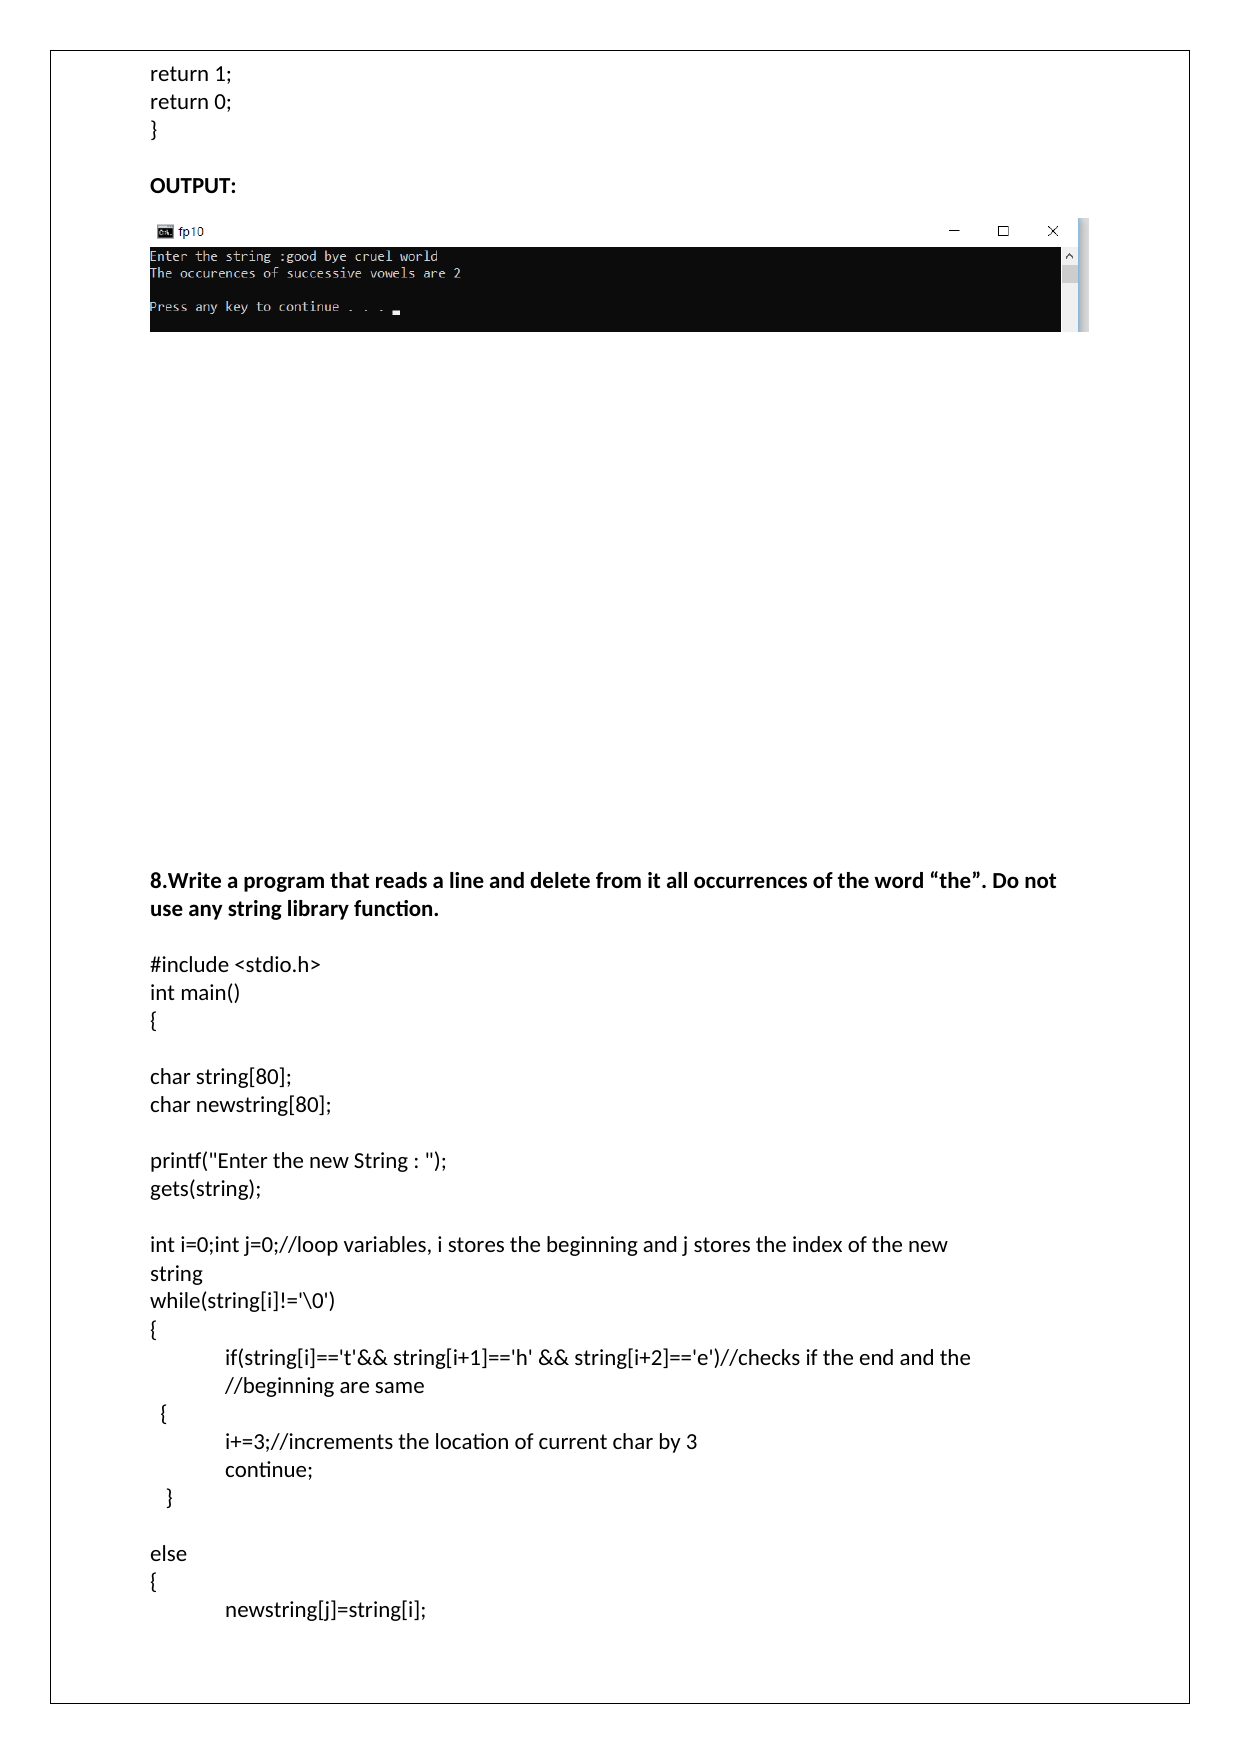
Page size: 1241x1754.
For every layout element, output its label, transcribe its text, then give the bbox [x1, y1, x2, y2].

text } [150, 115, 1090, 143]
text continue; [150, 1455, 1090, 1483]
text return 1; [150, 59, 1090, 87]
text else [150, 1539, 1090, 1567]
text printf("Enter the new String : "); [150, 1147, 1090, 1174]
text char string[80]; [150, 1062, 1090, 1091]
text while(string[i]!='\0') [150, 1287, 1090, 1315]
text int main() [150, 978, 1090, 1006]
text { [150, 1006, 1090, 1034]
text if(string[i]=='t'&& string[i+1]=='h' && string[i+2]=='e')//checks if the end and the [150, 1343, 1090, 1371]
text i+=3;//increments the location of current char by 3 [150, 1427, 1090, 1455]
text { [150, 1399, 1090, 1427]
picture [150, 218, 1089, 332]
text string [150, 1259, 1090, 1287]
text int i=0;int j=0;//loop variables, i stores the beginning and j stores the index of the new [150, 1231, 1090, 1259]
text OUTPUT: [150, 171, 1090, 199]
text } [150, 1483, 1090, 1511]
text #include <stdio.h> [150, 950, 1090, 978]
text gets(string); [150, 1174, 1090, 1203]
text 8.Write a program that reads a line and delete from it all occurrences of the word “the”. Do not use any string library function. [150, 866, 1090, 922]
text char newstring[80]; [150, 1091, 1090, 1118]
text return 0; [150, 87, 1090, 115]
text { [150, 1567, 1090, 1595]
text { [150, 1315, 1090, 1343]
text //beginning are same [150, 1371, 1090, 1399]
text newstring[j]=string[i]; [150, 1595, 1090, 1623]
